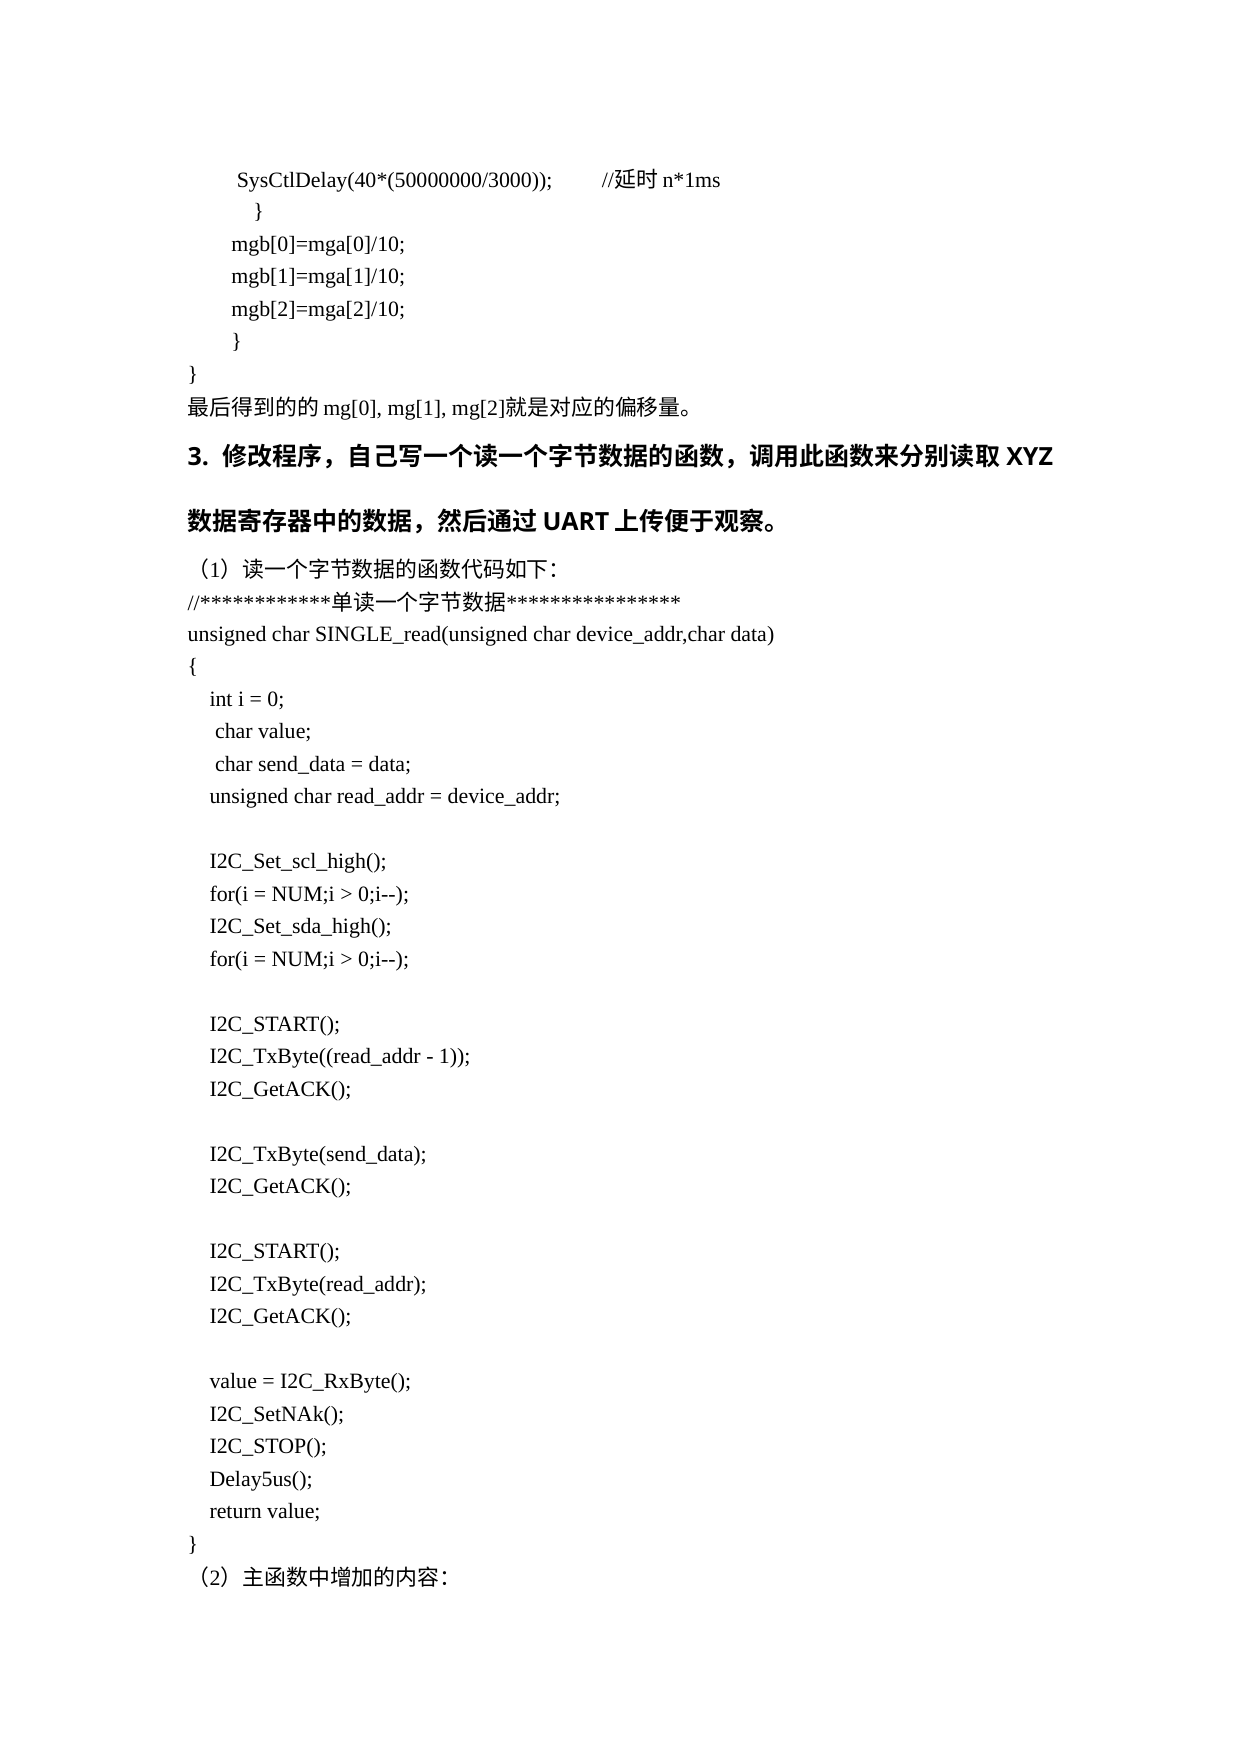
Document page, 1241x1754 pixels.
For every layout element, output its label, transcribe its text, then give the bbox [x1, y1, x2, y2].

text I2C_START(); [187, 1007, 1053, 1039]
text mgb[1]=mga[1]/10; [187, 259, 1053, 292]
text I2C_GetACK(); [187, 1299, 1053, 1332]
text I2C_TxByte(read_addr); [187, 1267, 1053, 1299]
text SysCtlDelay(40*(50000000/3000)); //延时n*1ms [187, 162, 1053, 194]
text value = I2C_RxByte(); [187, 1364, 1053, 1397]
text } [187, 324, 1053, 357]
text for(i = NUM;i > 0;i--); [187, 942, 1053, 974]
text I2C_Set_scl_high(); [187, 844, 1053, 877]
text unsigned char SINGLE_read(unsigned char device_addr,char data) [187, 617, 1053, 649]
text I2C_TxByte(send_data); [187, 1137, 1053, 1169]
text Delay5us(); [187, 1462, 1053, 1494]
text char value; [187, 714, 1053, 747]
text I2C_SetNAk(); [187, 1397, 1053, 1429]
text } [187, 357, 1053, 389]
text I2C_STOP(); [187, 1429, 1053, 1462]
text I2C_TxByte((read_addr - 1)); [187, 1039, 1053, 1072]
text I2C_START(); [187, 1234, 1053, 1267]
text I2C_Set_sda_high(); [187, 909, 1053, 942]
text int i = 0; [187, 682, 1053, 714]
text （1）读一个字节数据的函数代码如下： [187, 552, 1053, 584]
text 3. 修改程序，自己写一个读一个字节数据的函数，调用此函数来分别读取XYZ数据寄存器中的数据，然后通过UART上传便于观察。 [187, 422, 1053, 552]
text unsigned char read_addr = device_addr; [187, 779, 1053, 812]
text I2C_GetACK(); [187, 1072, 1053, 1104]
text } [187, 194, 1053, 227]
text char send_data = data; [187, 747, 1053, 779]
text for(i = NUM;i > 0;i--); [187, 877, 1053, 909]
text } [187, 1527, 1053, 1559]
text //************单读一个字节数据**************** [187, 584, 1053, 617]
text 最后得到的的mg[0], mg[1], mg[2]就是对应的偏移量。 [187, 389, 1053, 422]
text return value; [187, 1494, 1053, 1527]
text I2C_GetACK(); [187, 1169, 1053, 1202]
text mgb[2]=mga[2]/10; [187, 292, 1053, 324]
text mgb[0]=mga[0]/10; [187, 227, 1053, 259]
text { [187, 649, 1053, 682]
text （2）主函数中增加的内容： [187, 1559, 1053, 1592]
